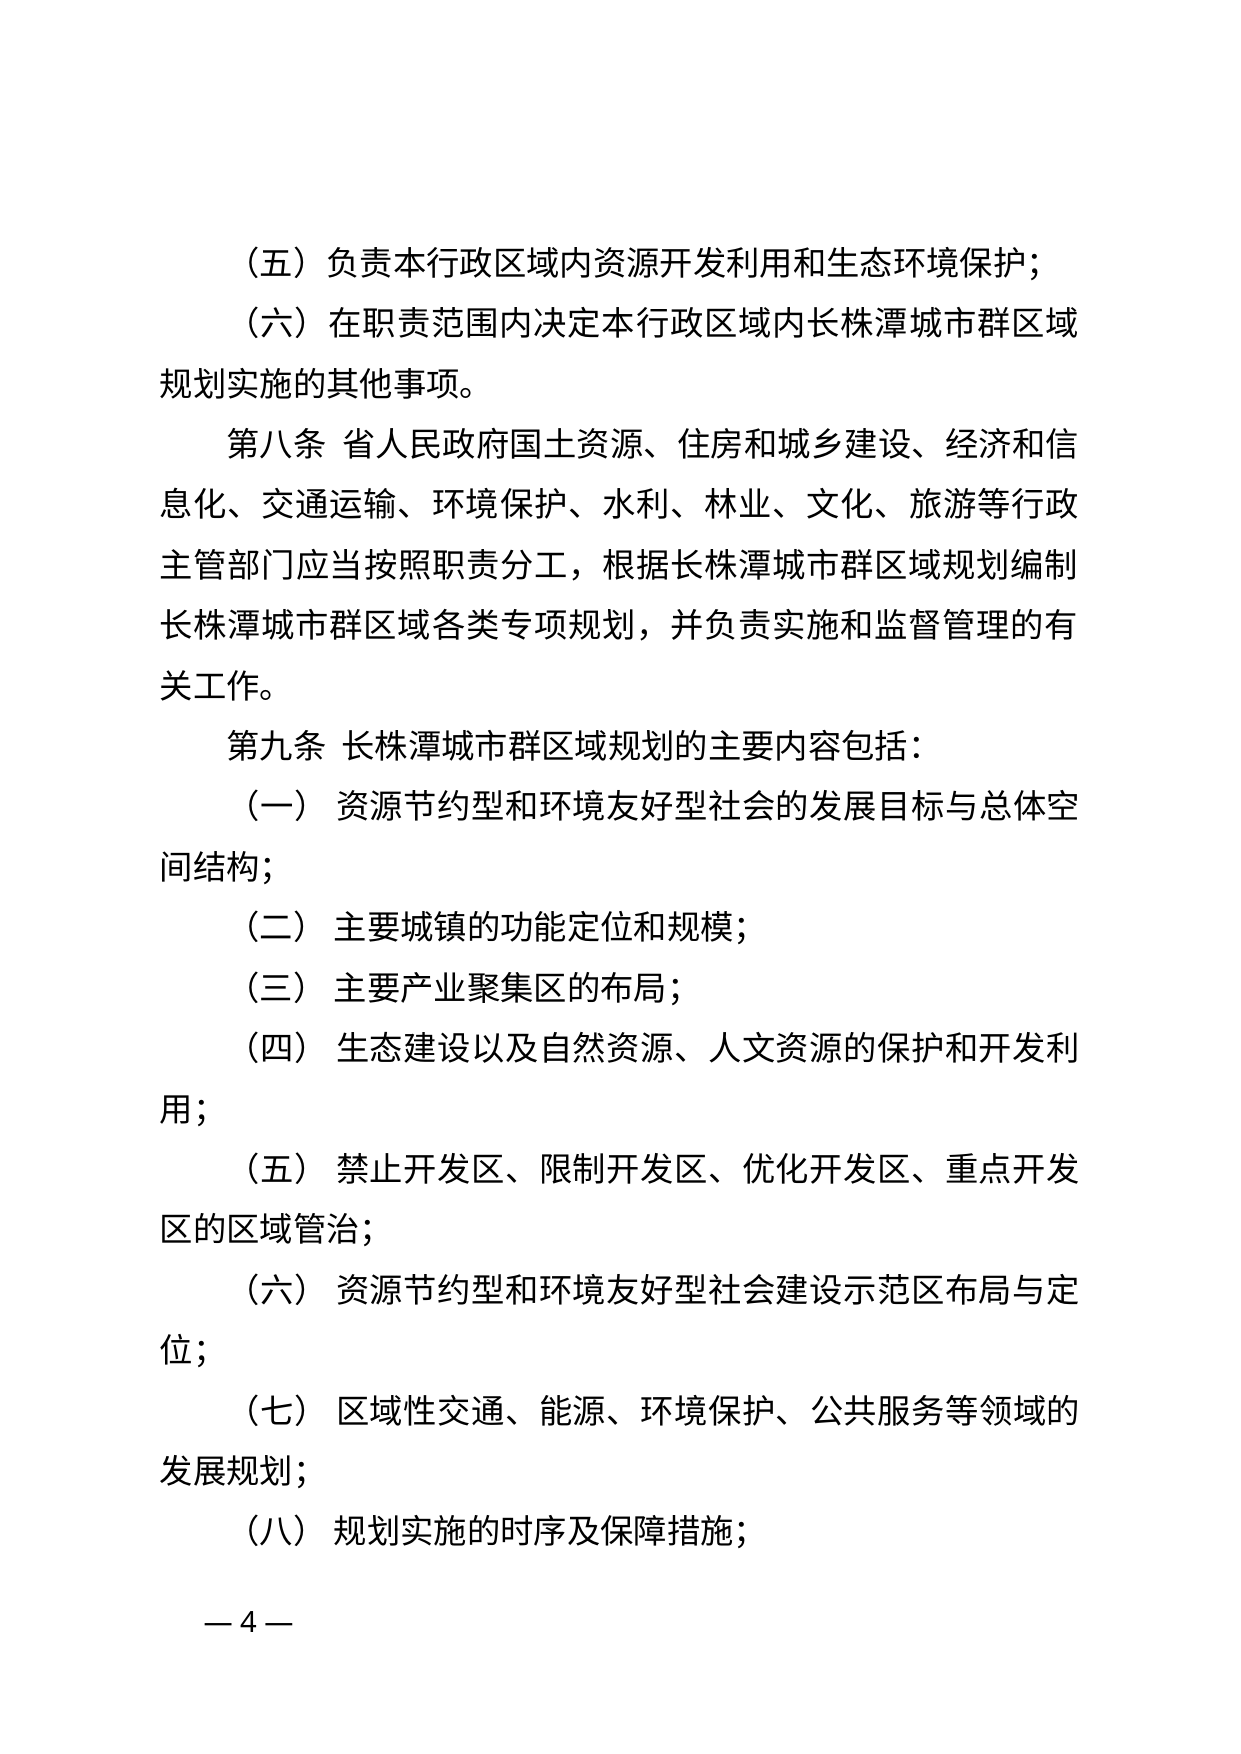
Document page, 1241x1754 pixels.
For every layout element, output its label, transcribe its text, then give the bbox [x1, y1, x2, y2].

text （七） 区域性交通、能源、环境保护、公共服务等领域的发展规划； [159, 1372, 1081, 1493]
text （二） 主要城镇的功能定位和规模； [159, 889, 1081, 949]
text （八） 规划实施的时序及保障措施； [159, 1493, 1081, 1553]
text （六）在职责范围内决定本行政区域内长株潭城市群区域规划实施的其他事项。 [159, 285, 1081, 406]
text （六） 资源节约型和环境友好型社会建设示范区布局与定位； [159, 1251, 1081, 1372]
text 第八条 省人民政府国土资源、住房和城乡建设、经济和信息化、交通运输、环境保护、水利、林业、文化、旅游等行政主管部门应当按照职责分工，根据长株潭城市群区域规划编制长株潭城市群区域各类专项规划，并负责实施和监督管理的有关工作。 [159, 406, 1081, 708]
text 第九条 长株潭城市群区域规划的主要内容包括： [159, 708, 1081, 768]
text （一） 资源节约型和环境友好型社会的发展目标与总体空间结构； [159, 768, 1081, 889]
text （五）负责本行政区域内资源开发利用和生态环境保护； [159, 224, 1081, 285]
text （四） 生态建设以及自然资源、人文资源的保护和开发利用； [159, 1010, 1081, 1131]
text （三） 主要产业聚集区的布局； [159, 949, 1081, 1010]
text （五） 禁止开发区、限制开发区、优化开发区、重点开发区的区域管治； [159, 1131, 1081, 1251]
